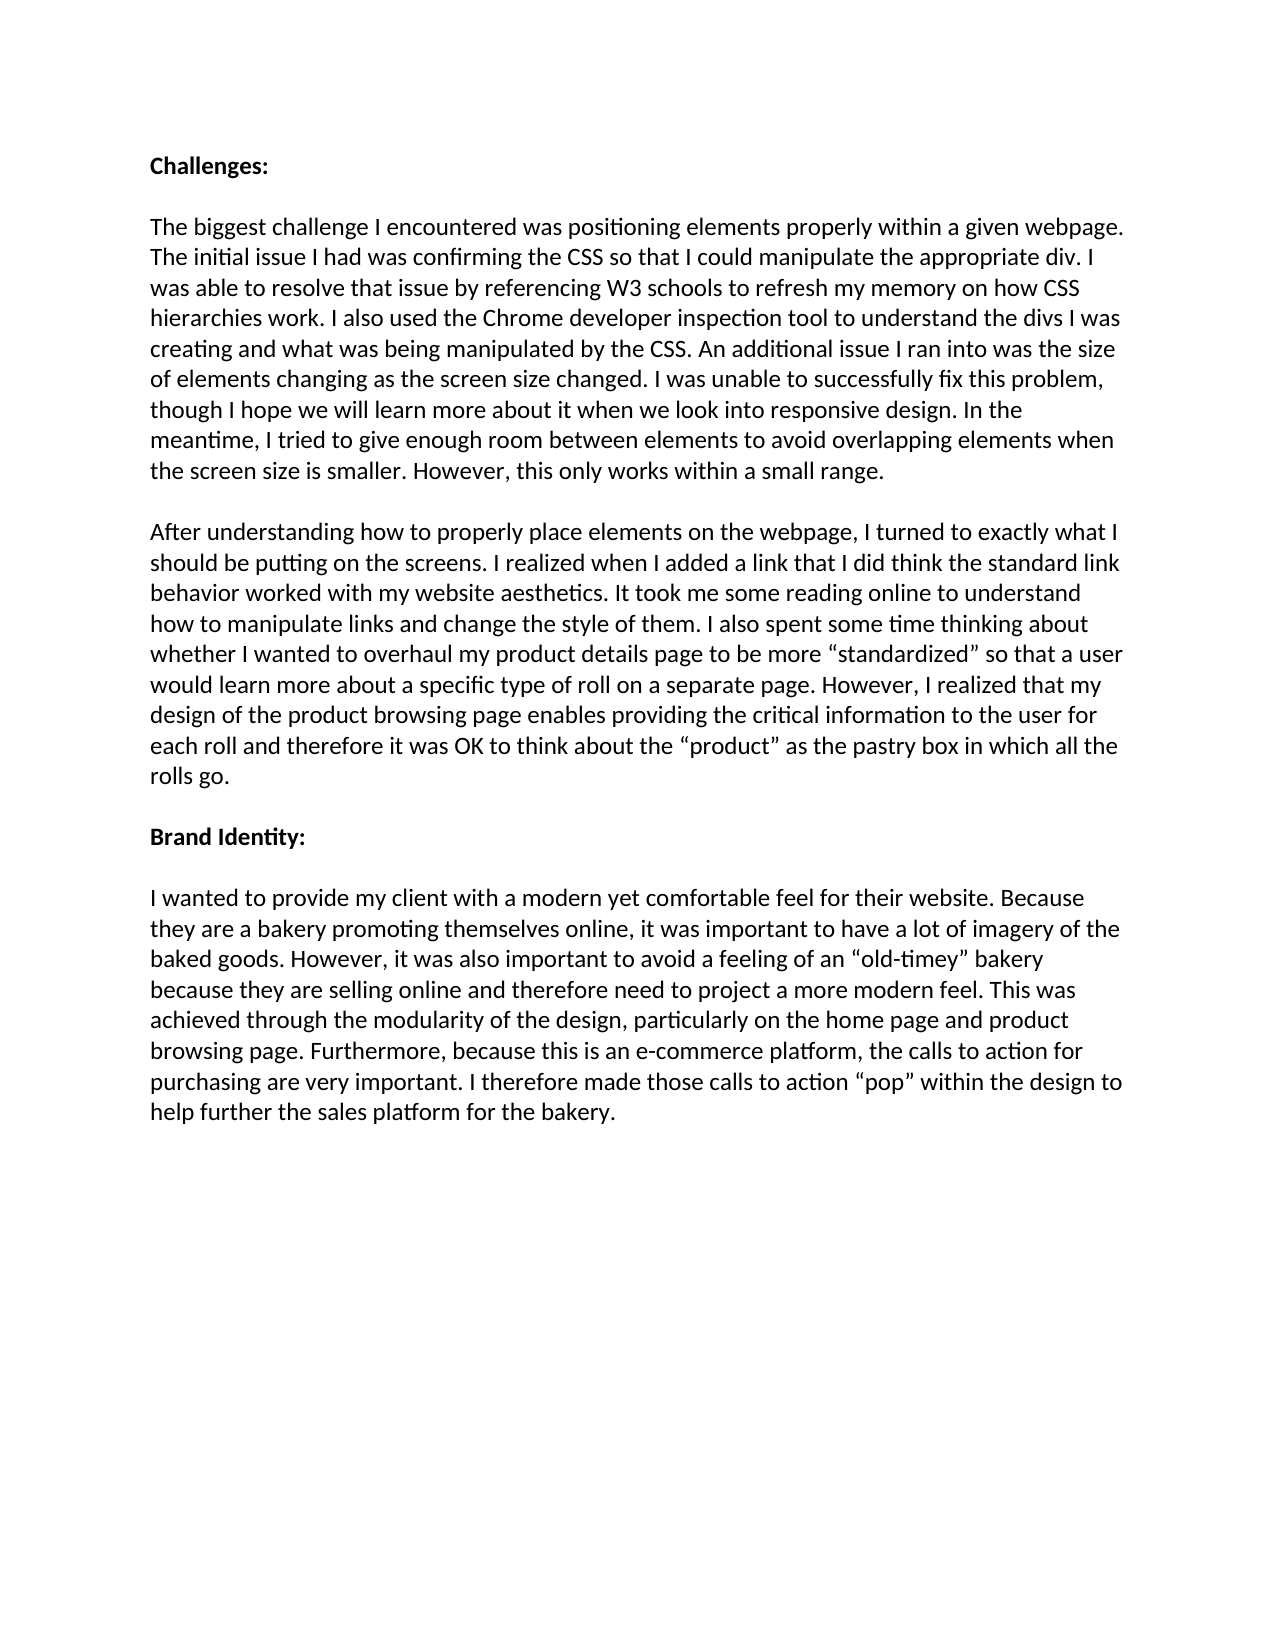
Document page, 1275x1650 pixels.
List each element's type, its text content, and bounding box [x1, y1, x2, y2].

text I wanted to provide my client with a modern yet comfortable feel for their website. Because they are a bakery promoting themselves online, it was important to have a lot of imagery of the baked goods. However, it was also important to avoid a feeling of an “old-timey” bakery because they are selling online and therefore need to project a more modern feel. This was achieved through the modularity of the design, particularly on the home page and product browsing page. Furthermore, because this is an e-commerce platform, the calls to action for purchasing are very important. I therefore made those calls to action “pop” within the design to help further the sales platform for the bakery. [150, 882, 1125, 1127]
text After understanding how to properly place elements on the webpage, I turned to exactly what I should be putting on the screens. I realized when I added a link that I did think the standard link behavior worked with my website aesthetics. It took me some reading online to understand how to manipulate links and change the style of them. I also spent some time thinking about whether I wanted to overhaul my product details page to be more “standardized” so that a user would learn more about a specific type of roll on a separate page. However, I realized that my design of the product browsing page enables providing the critical information to the user for each roll and therefore it was OK to think about the “product” as the pastry box in which all the rolls go. [150, 516, 1125, 791]
text The biggest challenge I encountered was positioning elements properly within a given webpage. The initial issue I had was confirming the CSS so that I could manipulate the appropriate div. I was able to resolve that issue by referencing W3 schools to refresh my memory on how CSS hierarchies work. I also used the Chrome developer inspection tool to understand the divs I was creating and what was being manipulated by the CSS. An additional issue I ran into was the size of elements changing as the screen size changed. I was unable to successfully fix this problem, though I hope we will learn more about it when we look into responsive design. In the meantime, I tried to give enough room between elements to avoid overlapping elements when the screen size is smaller. However, this only works within a small range. [150, 211, 1125, 486]
text Brand Identity: [150, 821, 1125, 852]
text Challenges: [150, 150, 1125, 181]
